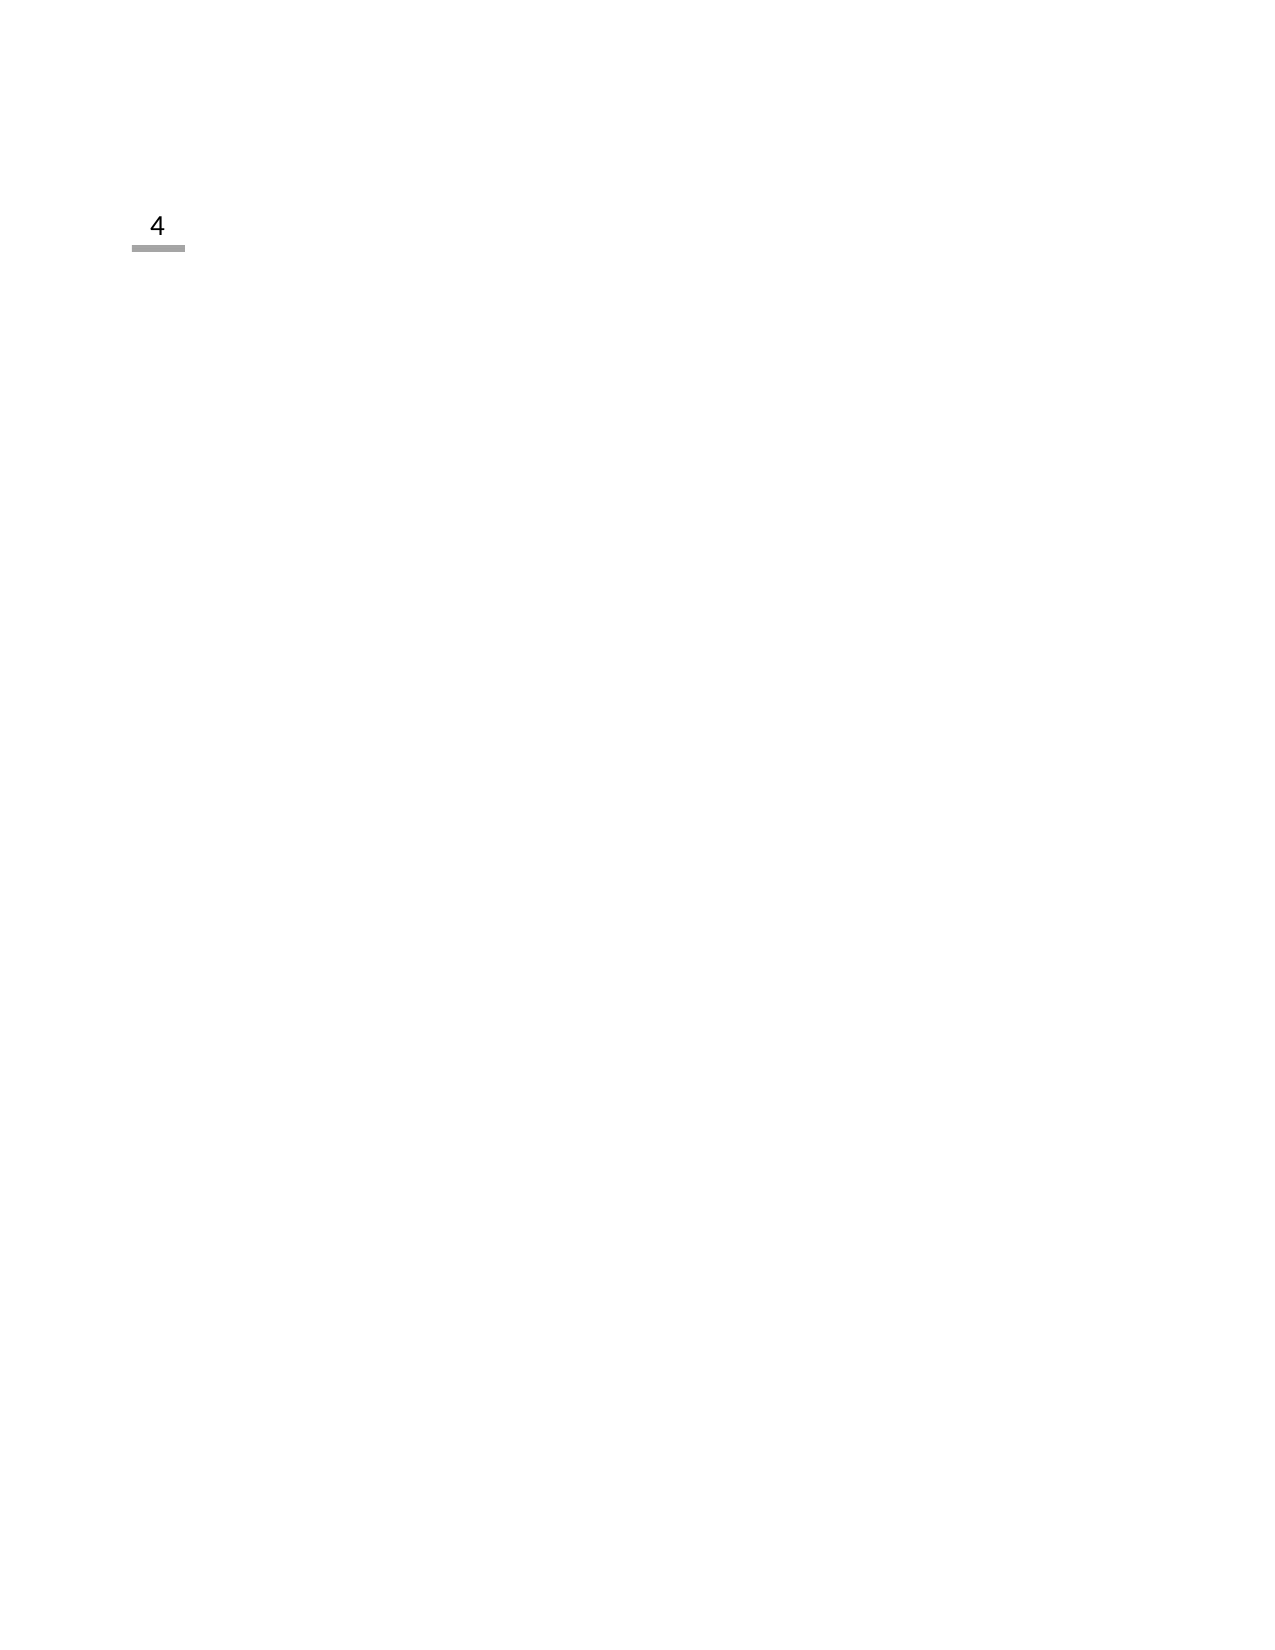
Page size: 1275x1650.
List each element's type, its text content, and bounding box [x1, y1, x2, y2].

picture [131, 244, 185, 252]
text 4 [150, 207, 1152, 242]
